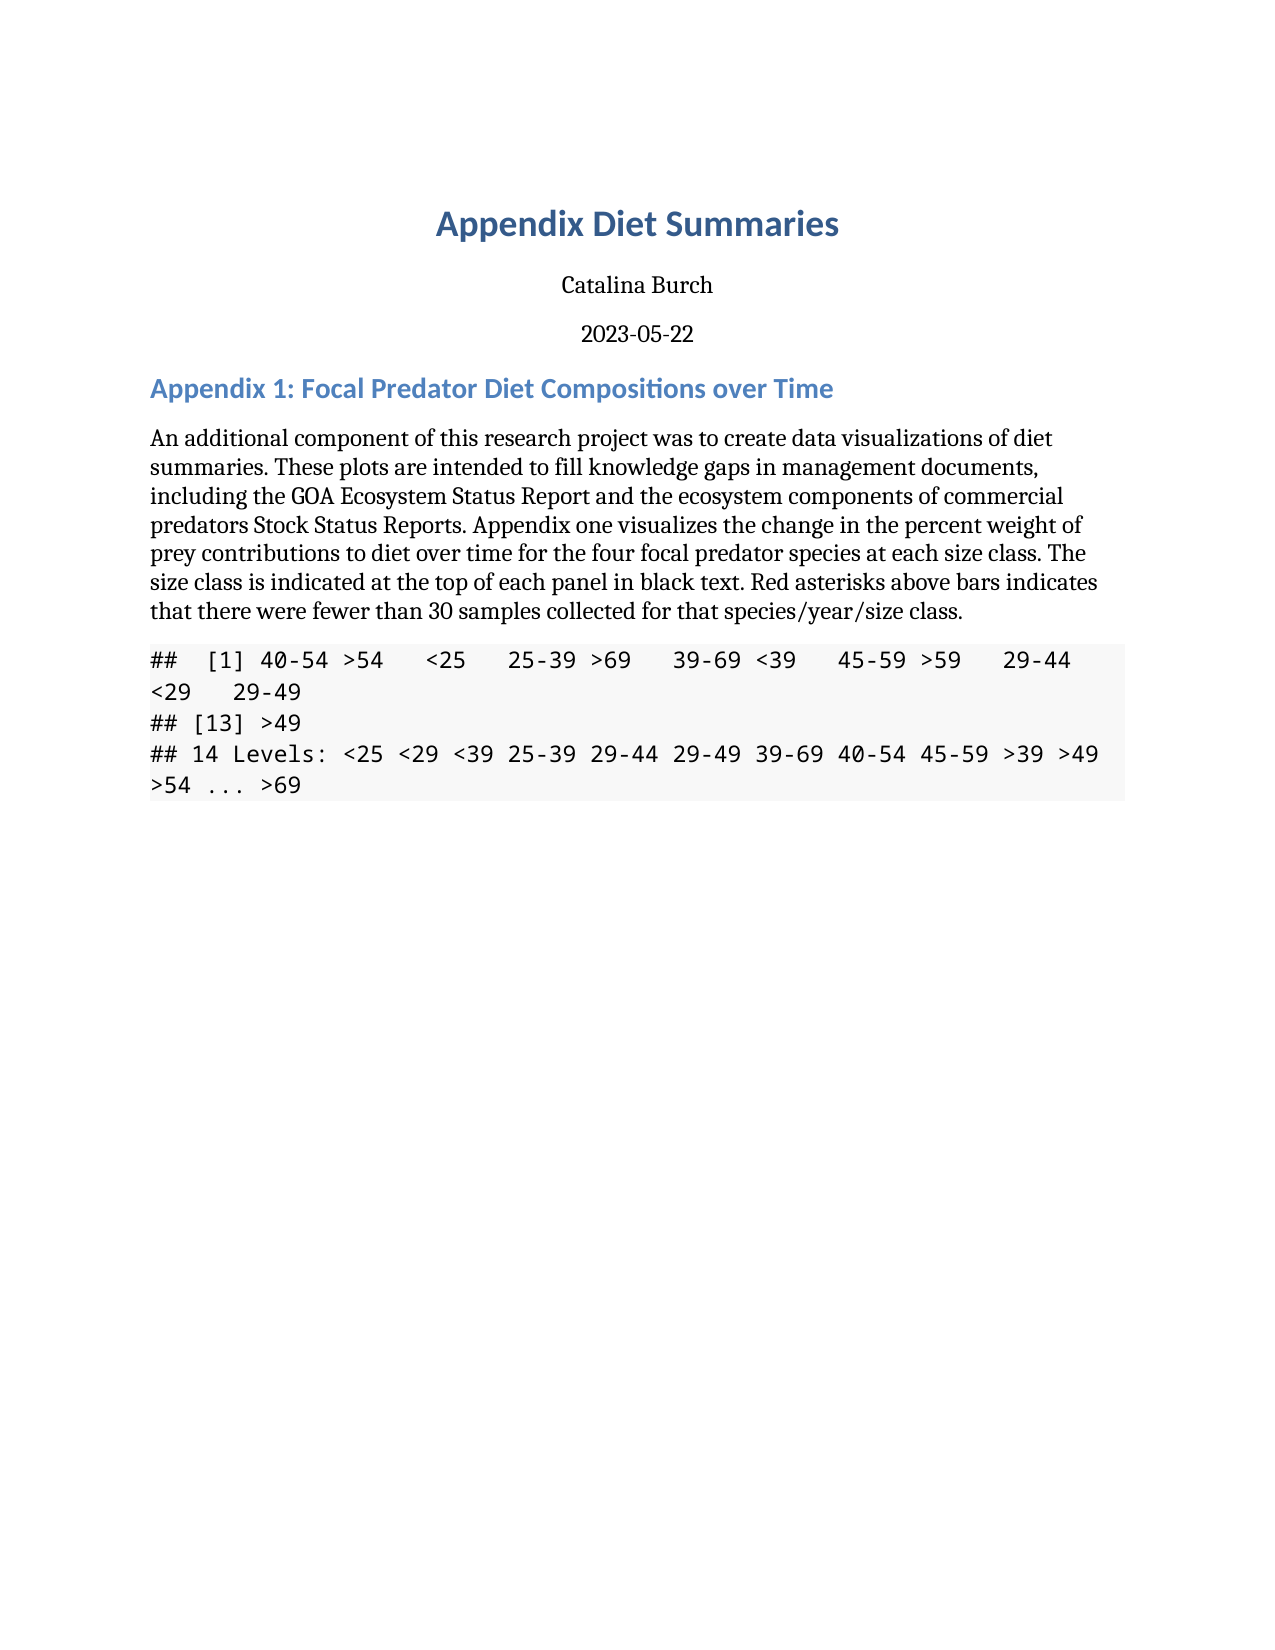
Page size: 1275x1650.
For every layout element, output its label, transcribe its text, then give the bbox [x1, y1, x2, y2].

title Appendix Diet Summaries [150, 200, 1125, 246]
text ## [1] 40-54 >54 <25 25-39 >69 39-69 <39 45-59 >59 29-44 <29 29-49 ## [13] >49 ## 14 Levels: <25 <29 <39 25-39 29-44 29-49 39-69 40-54 45-59 >39 >49 >54 ... >69 [150, 644, 1125, 801]
text An additional component of this research project was to create data visualizations of diet summaries. These plots are intended to fill knowledge gaps in management documents, including the GOA Ecosystem Status Report and the ecosystem components of commercial predators Stock Status Reports. Appendix one visualizes the change in the percent weight of prey contributions to diet over time for the four focal predator species at each size class. The size class is indicated at the top of each panel in black text. Red asterisks above bars indicates that there were fewer than 30 samples collected for that species/year/size class. [150, 424, 1125, 626]
text Catalina Burch [150, 271, 1125, 299]
text 2023-05-22 [150, 320, 1125, 349]
subtitle Appendix 1: Focal Predator Diet Compositions over Time [150, 370, 1125, 406]
